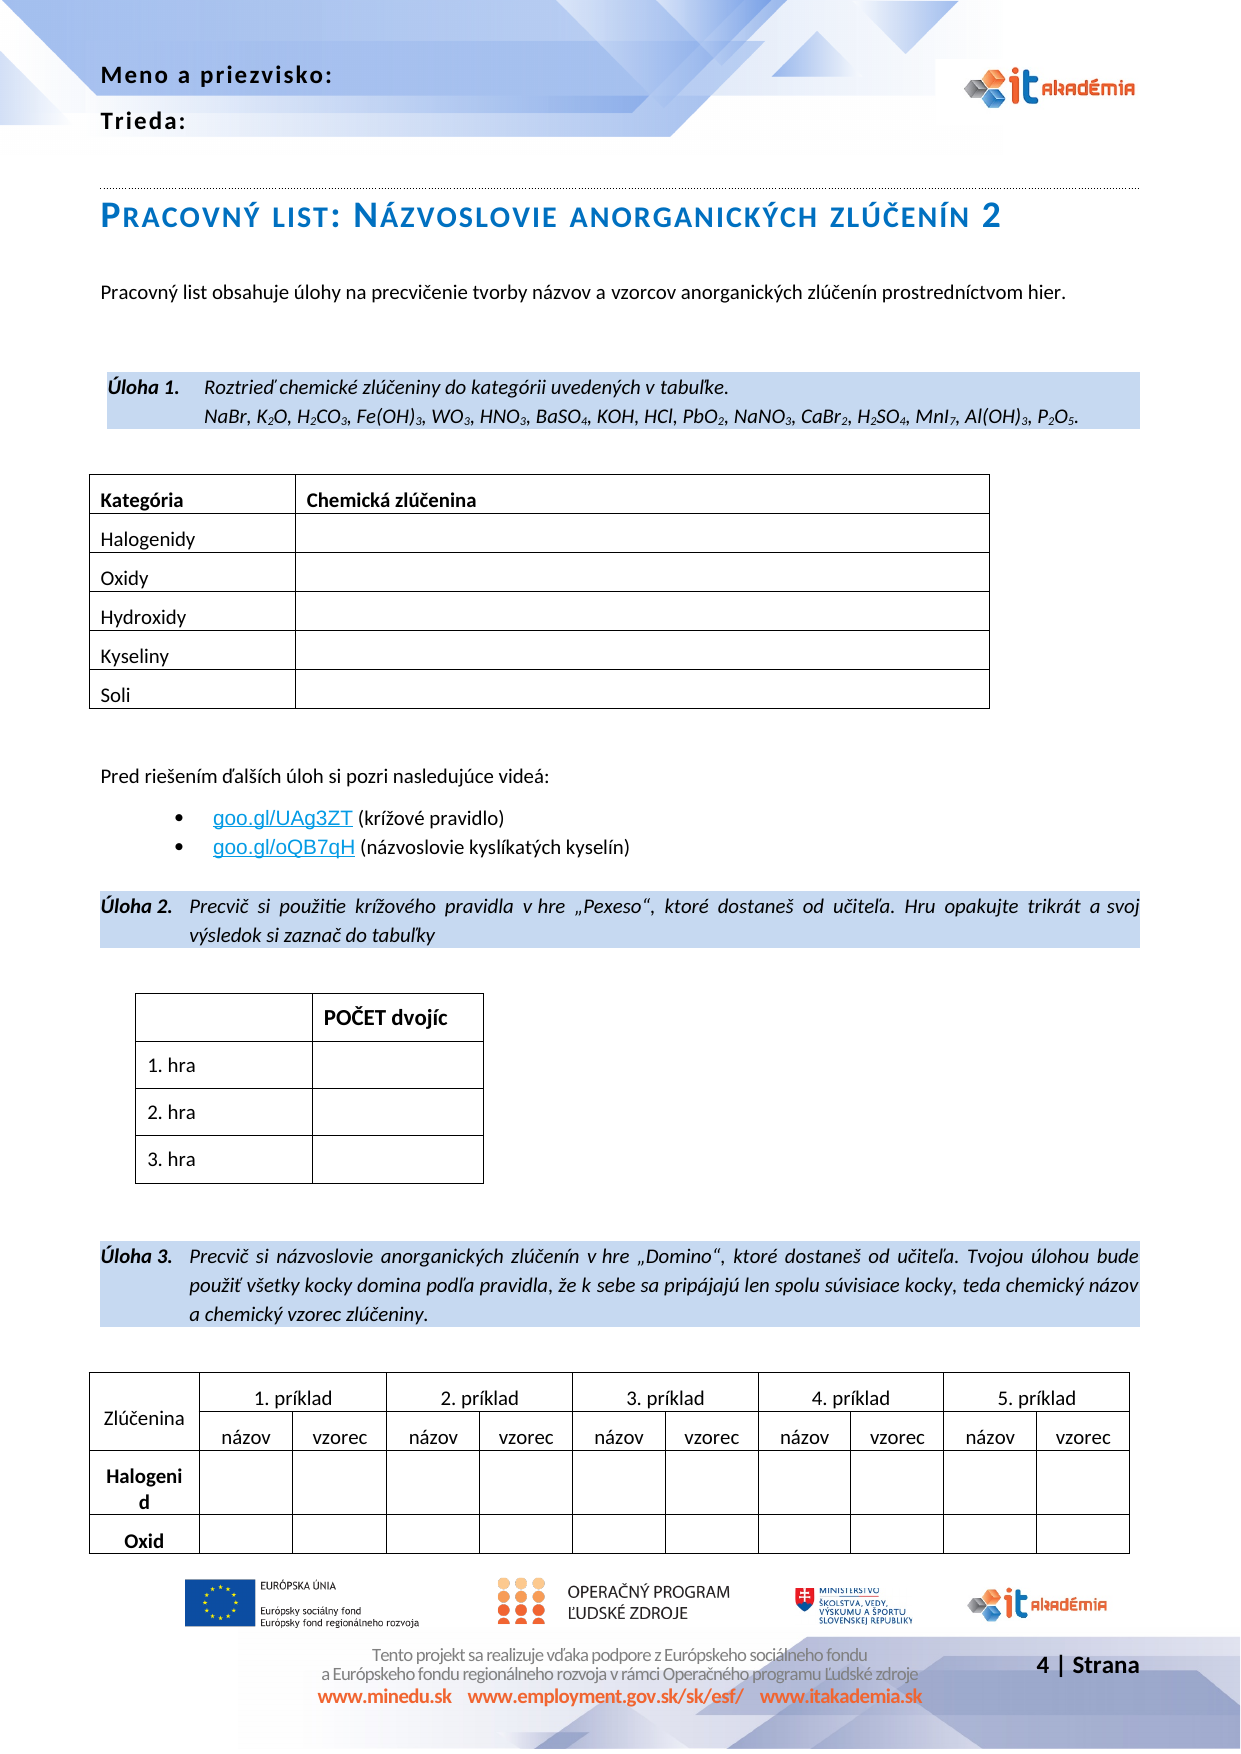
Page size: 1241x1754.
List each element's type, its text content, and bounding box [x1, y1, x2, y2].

table_cell názov [573, 1412, 665, 1450]
table_cell [573, 1515, 665, 1553]
table_cell [1037, 1451, 1129, 1514]
table_cell [944, 1515, 1036, 1553]
table_header Zlúčenina [90, 1373, 199, 1450]
picture [153, 1565, 1241, 1749]
table_cell Oxid [90, 1515, 199, 1553]
text Precvič si názvoslovie anorganických zlúčenín v hre „Domino“, ktoré dostaneš od učiteľa. Tvojou úlohou bude použiť všetky kocky domina podľa pravidla, že k sebe sa pripájajú len spolu súvisiace kocky, teda chemický názov a chemický vzorec zlúčeniny. [100, 1241, 1140, 1327]
table_cell názov [759, 1412, 850, 1450]
picture [0, 0, 1144, 155]
table_cell [573, 1451, 665, 1514]
table_cell Oxidy [90, 553, 295, 591]
table_cell [851, 1515, 943, 1553]
table_cell vzorec [851, 1412, 943, 1450]
table_header 5. príklad [944, 1373, 1129, 1411]
table_cell [296, 631, 989, 669]
picture [795, 1588, 913, 1625]
table_cell Kyseliny [90, 631, 295, 669]
text Precvič si použitie krížového pravidla v hre „Pexeso“, ktoré dostaneš od učiteľa. Hru opakujte trikrát a svoj výsledok si zaznač do tabuľky [100, 891, 1140, 948]
table_cell [296, 514, 989, 552]
table_cell [944, 1451, 1036, 1514]
table_header 2. príklad [387, 1373, 572, 1411]
table_cell 1. hra [136, 1042, 312, 1088]
table_cell 2. hra [136, 1089, 312, 1135]
table_header Chemická zlúčenina [296, 475, 989, 513]
table_cell [387, 1515, 479, 1553]
table_header 1. príklad [200, 1373, 386, 1411]
table_cell [759, 1515, 850, 1553]
table_cell [296, 592, 989, 630]
table_cell [200, 1515, 292, 1553]
table_cell názov [944, 1412, 1036, 1450]
table_cell 3. hra [136, 1136, 312, 1182]
table_cell [387, 1451, 479, 1514]
table_cell vzorec [666, 1412, 758, 1450]
table_cell vzorec [293, 1412, 386, 1450]
table_cell [666, 1451, 758, 1514]
table_header 4. príklad [759, 1373, 943, 1411]
table_cell [200, 1451, 292, 1514]
table_cell [296, 553, 989, 591]
table_cell [480, 1515, 572, 1553]
table_cell Hydroxidy [90, 592, 295, 630]
table_cell [293, 1451, 386, 1514]
table_cell [313, 1042, 483, 1088]
list Roztrieď chemické zlúčeniny do kategórii uvedených v tabuľke. NaBr, K2O, H2CO3, Fe(OH)3, WO3, HNO3, BaSO4, KOH, HCl, PbO2, NaNO3, CaBr2, H2SO4, MnI7, Al(OH)3, P2O5. [107, 372, 1140, 429]
table_cell [313, 1089, 483, 1135]
table_cell vzorec [480, 1412, 572, 1450]
table_cell vzorec [1037, 1412, 1129, 1450]
text Pracovný list: Názvoslovie anorganických zlúčenín 2 [100, 188, 1140, 237]
list goo.gl/UAg3ZT (krížové pravidlo) [175, 805, 1140, 830]
table_cell [1037, 1515, 1129, 1553]
table_cell názov [200, 1412, 292, 1450]
table_cell [851, 1451, 943, 1514]
table_cell Halogenidy [90, 514, 295, 552]
table_cell [313, 1136, 483, 1182]
table_header 3. príklad [573, 1373, 758, 1411]
table_cell [296, 670, 989, 708]
text Pracovný list obsahuje úlohy na precvičenie tvorby názvov a vzorcov anorganických zlúčenín prostredníctvom hier. [100, 279, 1140, 305]
table_header POČET dvojíc [313, 994, 483, 1041]
table_cell Halogenid [90, 1451, 199, 1514]
text Pred riešením ďalších úloh si pozri nasledujúce videá: [100, 763, 1140, 788]
table_cell [293, 1515, 386, 1553]
table_cell Soli [90, 670, 295, 708]
table_cell [759, 1451, 850, 1514]
table_cell [480, 1451, 572, 1514]
table_header Kategória [90, 475, 295, 513]
table_header [136, 994, 312, 1041]
list goo.gl/oQB7qH (názvoslovie kyslíkatých kyselín) [175, 834, 1140, 859]
table_cell názov [387, 1412, 479, 1450]
table_cell [666, 1515, 758, 1553]
